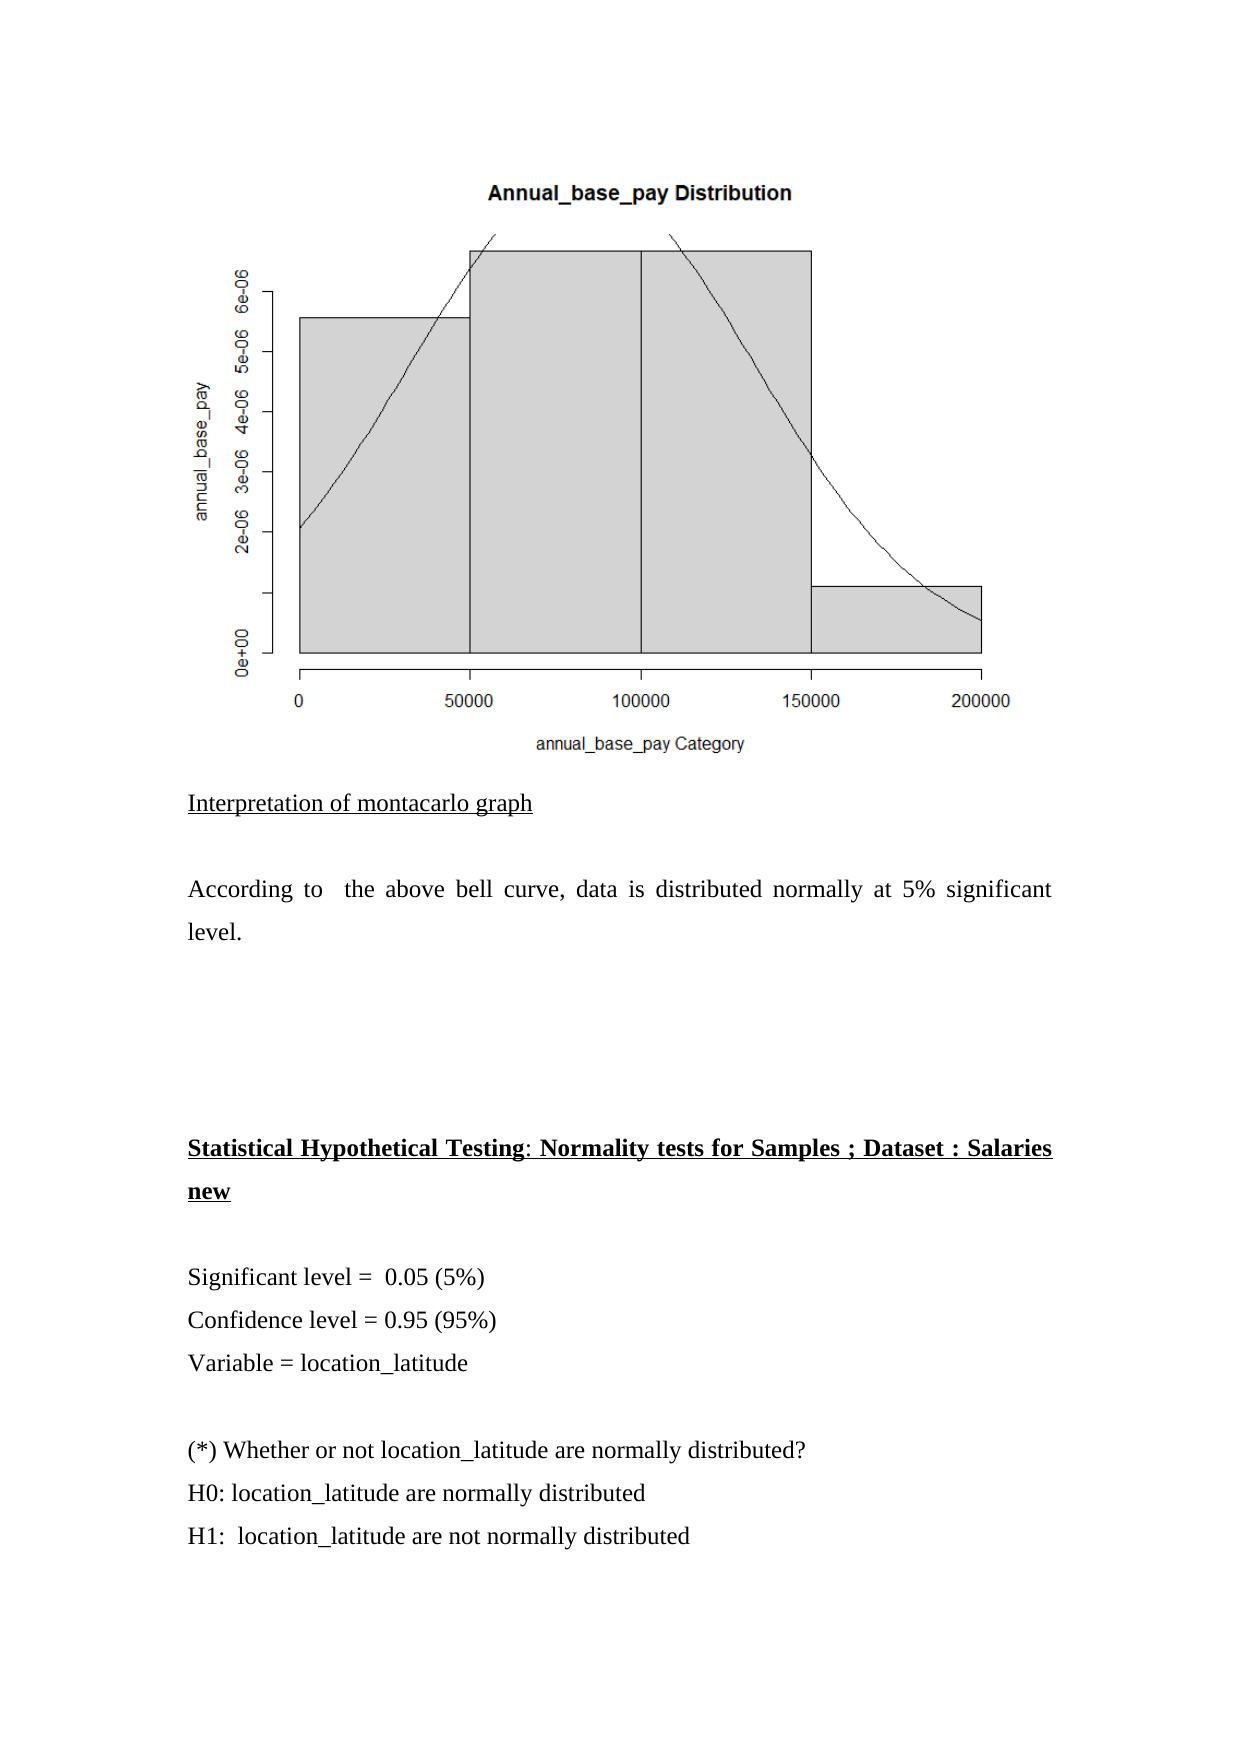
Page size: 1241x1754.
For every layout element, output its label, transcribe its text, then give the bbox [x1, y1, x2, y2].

text H0: location_latitude are normally distributed [187, 1478, 1053, 1507]
text Significant level = 0.05 (5%) [187, 1262, 1053, 1291]
text According to the above bell curve, data is distributed normally at 5% significant level. [187, 874, 1053, 946]
list Statistical Hypothetical Testing: Normality tests for Samples ; Dataset : Salaries new [187, 1133, 1053, 1158]
text Variable = location_latitude [187, 1348, 1053, 1377]
text Confidence level = 0.95 (95%) [187, 1305, 1053, 1334]
picture [187, 150, 1053, 776]
text H1: location_latitude are not normally distributed [187, 1521, 1053, 1550]
text (*) Whether or not location_latitude are normally distributed? [187, 1435, 1053, 1463]
list Statistical Hypothetical Testing: Normality tests for Samples ; Dataset : Salaries new [187, 1159, 1053, 1205]
text Interpretation of montacarlo graph [187, 788, 1053, 817]
